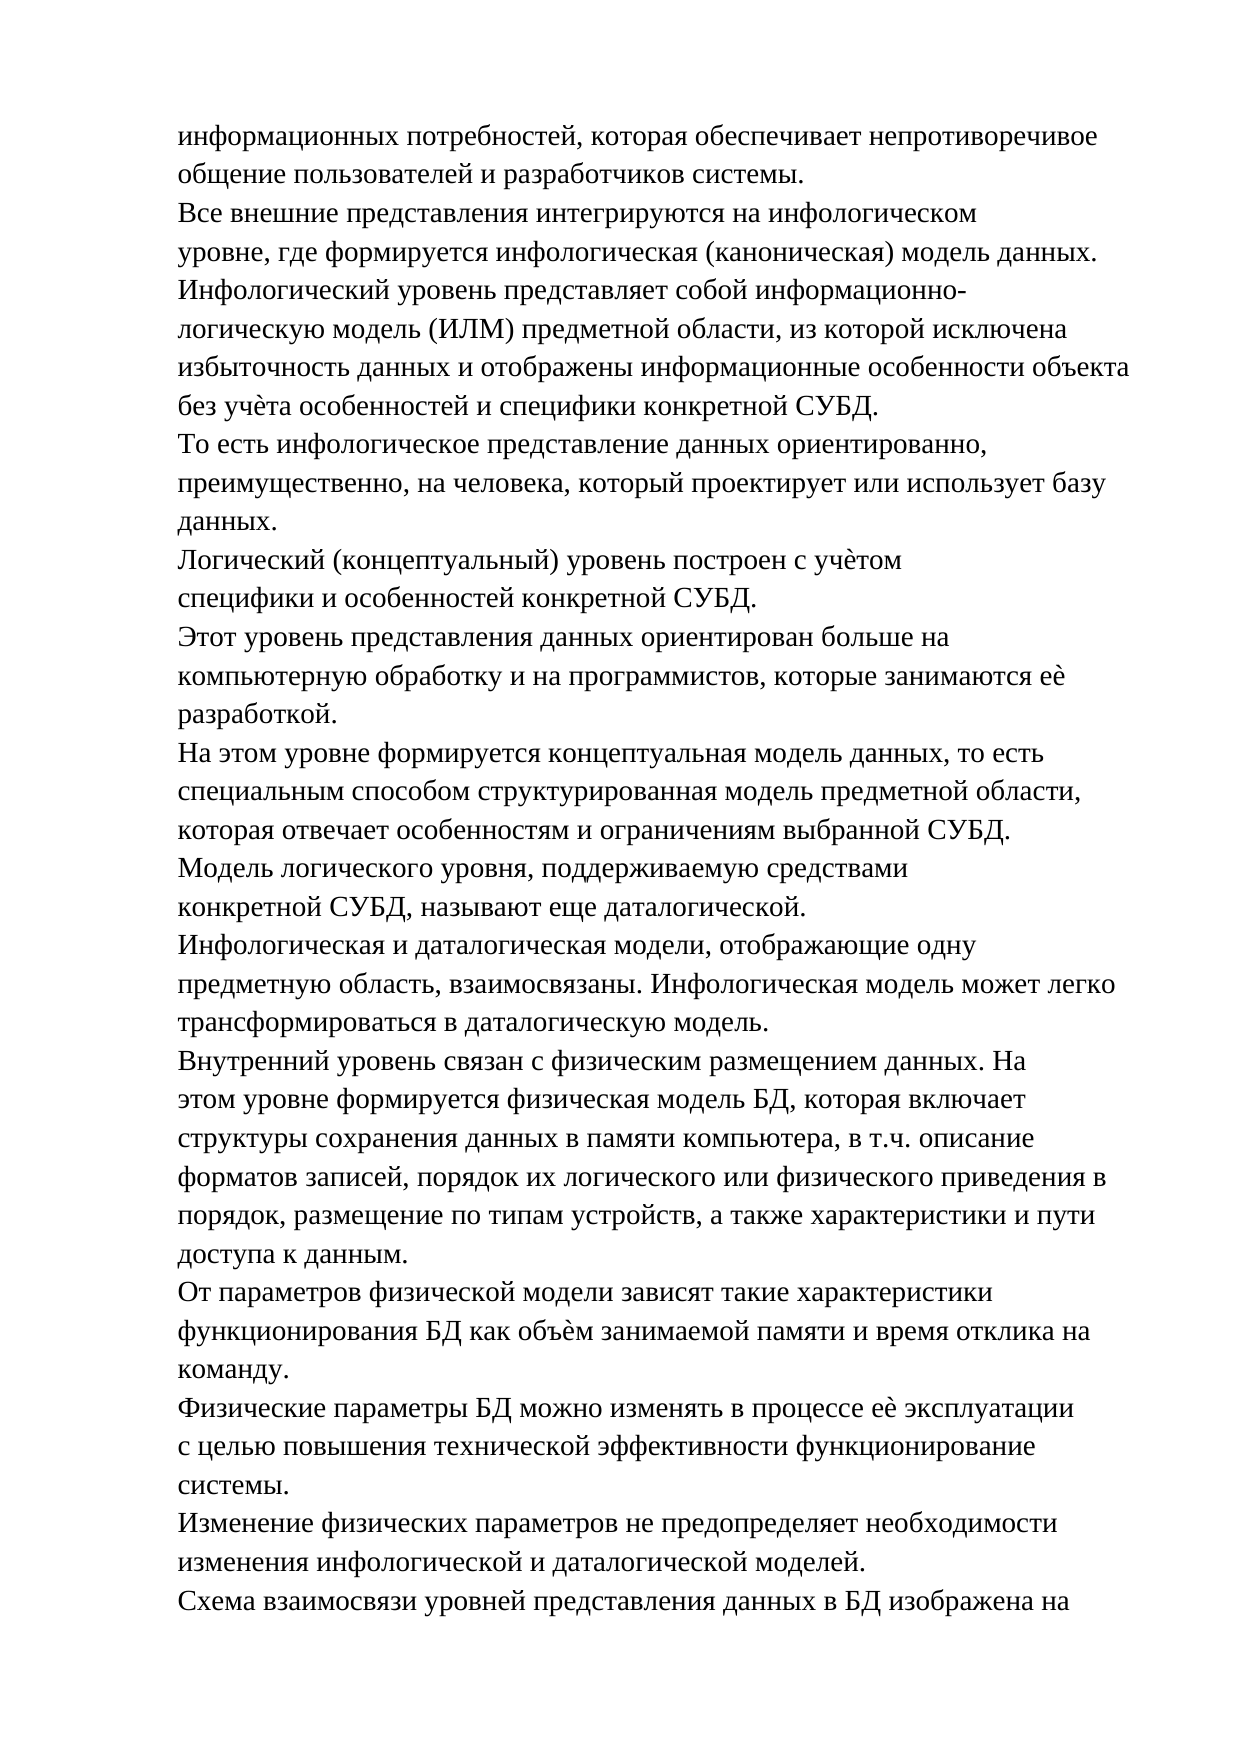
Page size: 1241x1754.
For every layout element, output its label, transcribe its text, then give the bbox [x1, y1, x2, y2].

text От параметров физической модели зависят такие характеристики [177, 1274, 1152, 1308]
text системы. [177, 1467, 1152, 1501]
text конкретной СУБД, называют еще даталогической. [177, 889, 1152, 922]
text функционирования БД как объѐм занимаемой памяти и время отклика на [177, 1313, 1152, 1346]
text информационных потребностей, которая обеспечивает непротиворечивое [177, 118, 1152, 152]
text изменения инфологической и даталогической моделей. [177, 1544, 1152, 1578]
text команду. [177, 1351, 1152, 1385]
text Схема взаимосвязи уровней представления данных в БД изображена на [177, 1583, 1152, 1616]
text компьютерную обработку и на программистов, которые занимаются еѐ [177, 658, 1152, 691]
text специфики и особенностей конкретной СУБД. [177, 581, 1152, 614]
text форматов записей, порядок их логического или физического приведения в [177, 1159, 1152, 1192]
text Этот уровень представления данных ориентирован больше на [177, 619, 1152, 653]
text Все внешние представления интегрируются на инфологическом [177, 195, 1152, 229]
text Внутренний уровень связан с физическим размещением данных. На [177, 1043, 1152, 1077]
text Изменение физических параметров не предопределяет необходимости [177, 1506, 1152, 1539]
text Инфологическая и даталогическая модели, отображающие одну [177, 927, 1152, 961]
text уровне, где формируется инфологическая (каноническая) модель данных. [177, 234, 1152, 267]
text Физические параметры БД можно изменять в процессе еѐ эксплуатации [177, 1390, 1152, 1423]
text На этом уровне формируется концептуальная модель данных, то есть [177, 735, 1152, 768]
text общение пользователей и разработчиков системы. [177, 157, 1152, 190]
text которая отвечает особенностям и ограничениям выбранной СУБД. [177, 812, 1152, 845]
text логическую модель (ИЛМ) предметной области, из которой исключена [177, 311, 1152, 344]
text без учѐта особенностей и специфики конкретной СУБД. [177, 388, 1152, 421]
text предметную область, взаимосвязаны. Инфологическая модель может легко [177, 966, 1152, 999]
text этом уровне формируется физическая модель БД, которая включает [177, 1082, 1152, 1115]
text специальным способом структурированная модель предметной области, [177, 773, 1152, 807]
text избыточность данных и отображены информационные особенности объекта [177, 349, 1152, 383]
text То есть инфологическое представление данных ориентированно, [177, 426, 1152, 460]
text структуры сохранения данных в памяти компьютера, в т.ч. описание [177, 1120, 1152, 1154]
text Логический (концептуальный) уровень построен с учѐтом [177, 542, 1152, 576]
text с целью повышения технической эффективности функционирование [177, 1428, 1152, 1462]
text Инфологический уровень представляет собой информационно- [177, 272, 1152, 306]
text Модель логического уровня, поддерживаемую средствами [177, 850, 1152, 884]
text данных. [177, 503, 1152, 537]
text разработкой. [177, 696, 1152, 730]
text трансформироваться в даталогическую модель. [177, 1004, 1152, 1038]
text порядок, размещение по типам устройств, а также характеристики и пути [177, 1197, 1152, 1231]
text доступа к данным. [177, 1236, 1152, 1269]
text преимущественно, на человека, который проектирует или использует базу [177, 465, 1152, 498]
